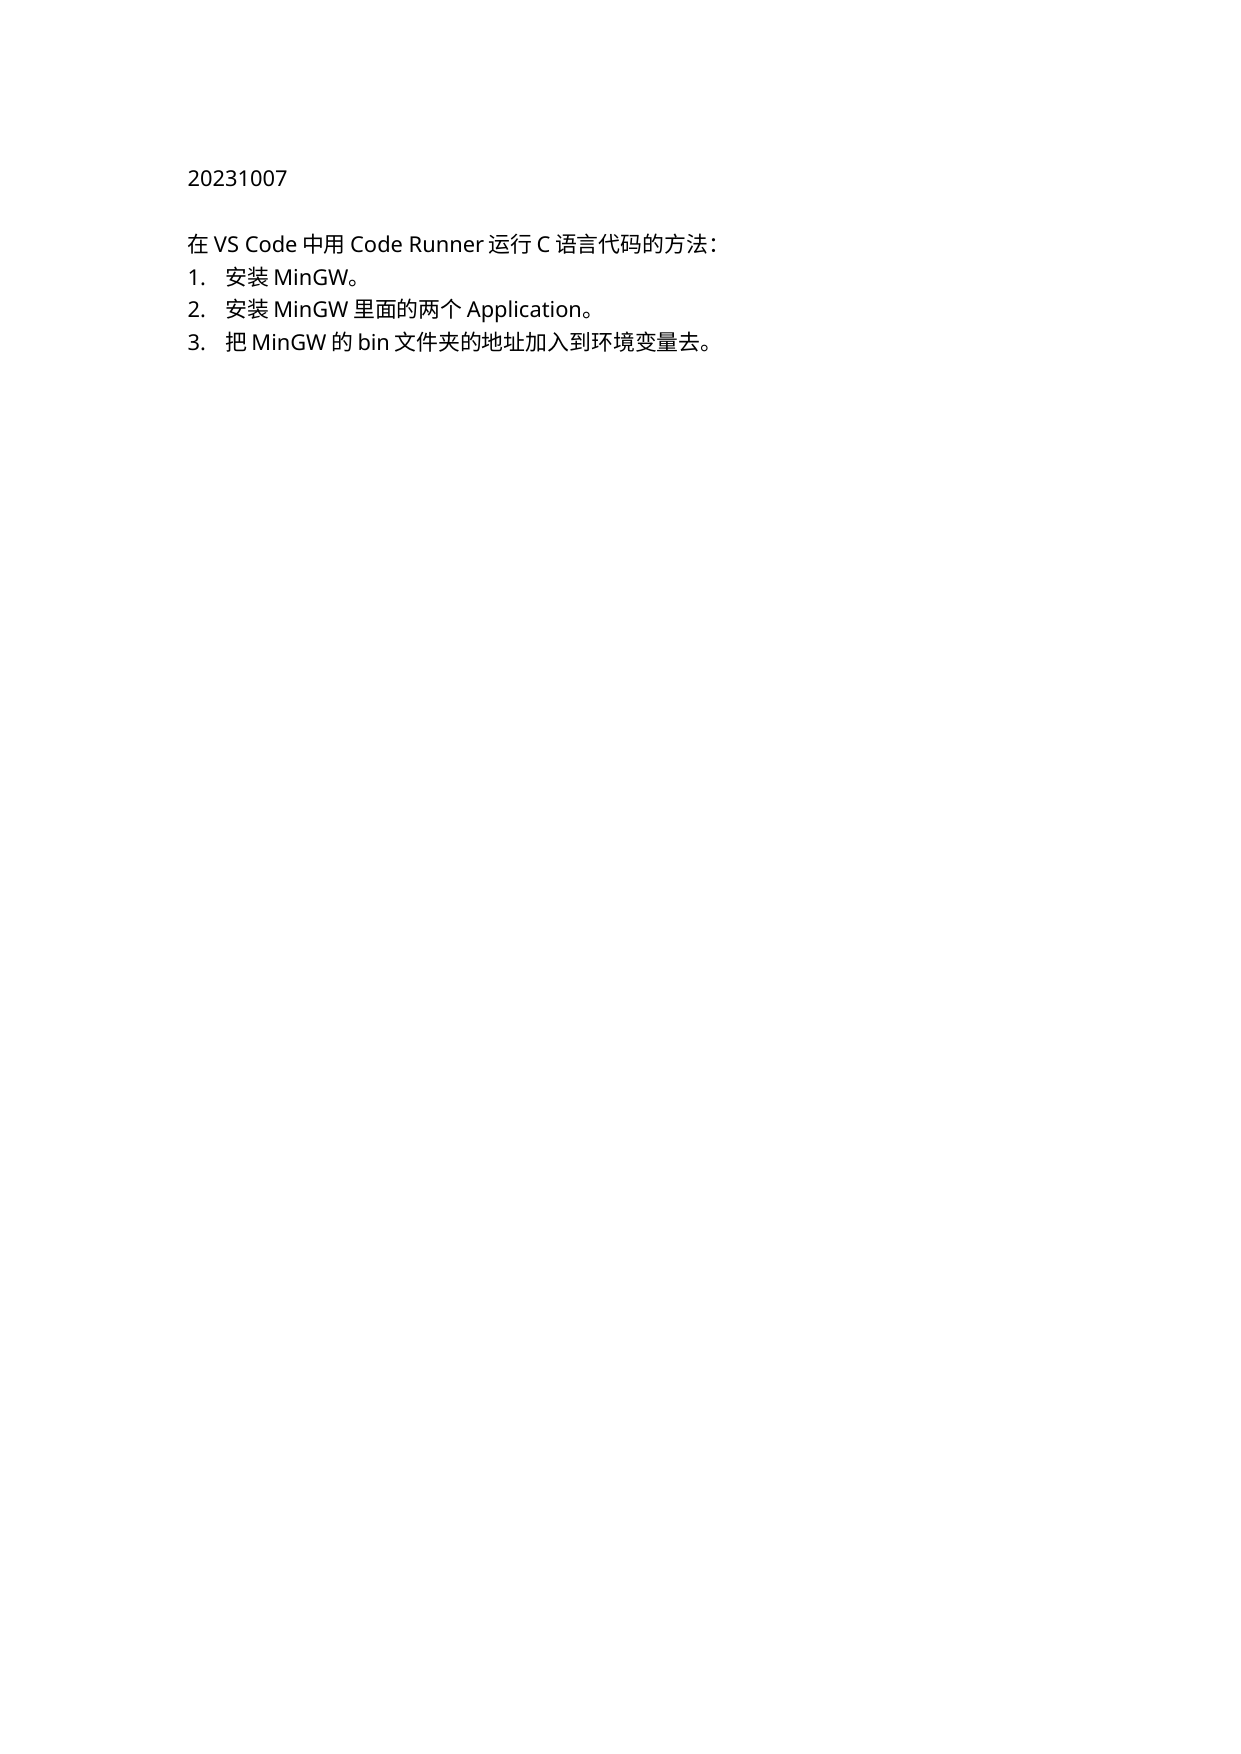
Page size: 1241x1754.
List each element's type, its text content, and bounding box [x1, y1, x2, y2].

list 安装MinGW。 [187, 259, 1053, 292]
text 在VS Code中用Code Runner运行C语言代码的方法： [187, 227, 1053, 259]
list 把MinGW的bin文件夹的地址加入到环境变量去。 [187, 324, 1053, 357]
list 安装MinGW里面的两个Application。 [187, 292, 1053, 324]
text 20231007 [187, 162, 1053, 194]
